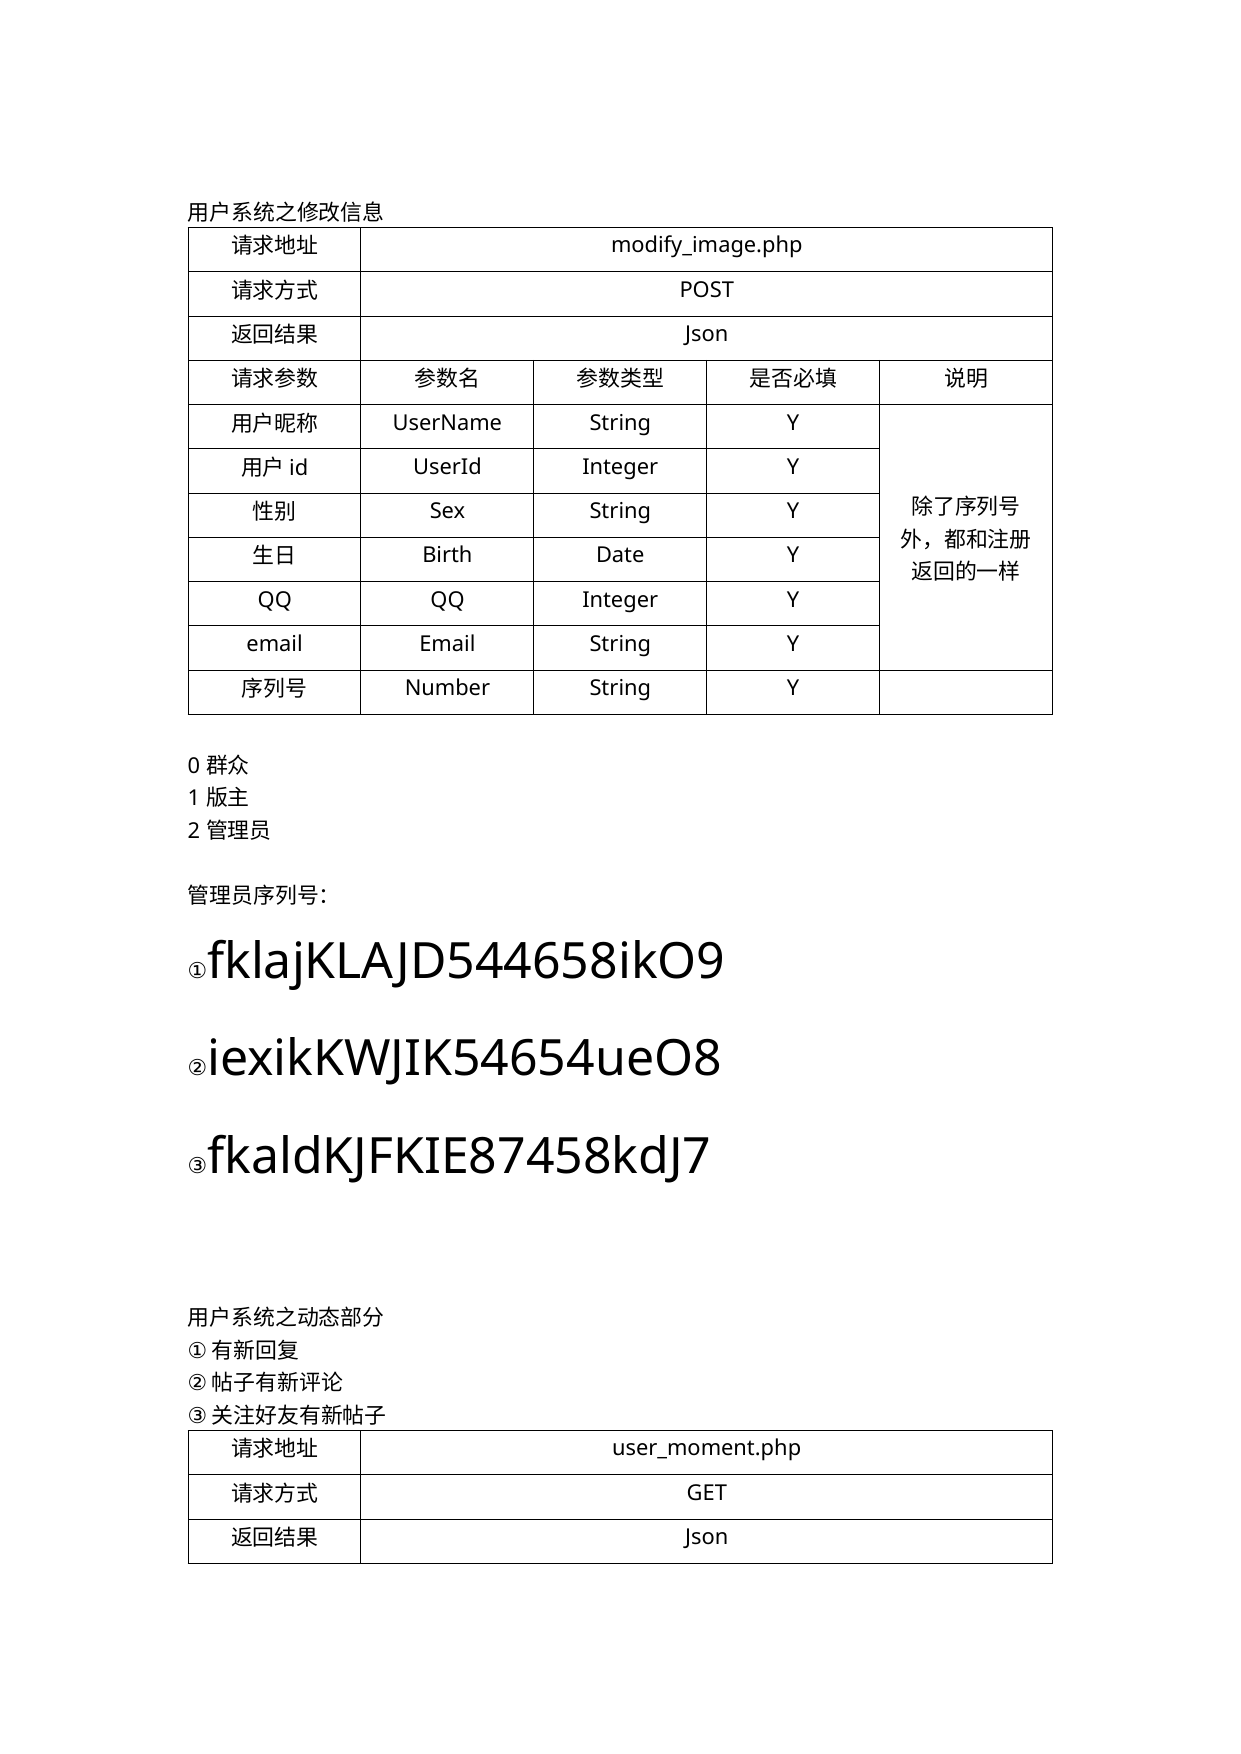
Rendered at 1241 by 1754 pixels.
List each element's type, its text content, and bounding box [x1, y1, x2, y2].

table_cell Date [534, 538, 706, 581]
table_cell email [189, 626, 360, 670]
table_cell 用户id [189, 449, 360, 493]
text 0 群众 [187, 747, 1053, 780]
text ②帖子有新评论 [187, 1365, 1053, 1397]
table_cell 请求参数 [189, 361, 360, 404]
table_cell 是否必填 [707, 361, 879, 404]
table_cell String [534, 626, 706, 670]
table_cell QQ [361, 582, 533, 625]
table_cell 性别 [189, 494, 360, 537]
table_cell Number [361, 671, 533, 714]
table_cell Y [707, 494, 879, 537]
table_cell 参数类型 [534, 361, 706, 404]
table_cell Json [361, 317, 1052, 360]
table_cell Birth [361, 538, 533, 581]
text ①fklajKLAJD544658ikO9 [187, 910, 1053, 1007]
table_cell 序列号 [189, 671, 360, 714]
table_cell 用户昵称 [189, 405, 360, 448]
text 管理员序列号： [187, 877, 1053, 910]
text 用户系统之修改信息 [187, 194, 1053, 227]
table_cell QQ [189, 582, 360, 625]
text 2 管理员 [187, 812, 1053, 845]
table_cell Y [707, 449, 879, 493]
table_cell 参数名 [361, 361, 533, 404]
table_cell 请求方式 [189, 272, 360, 316]
table_header modify_image.php [361, 228, 1052, 271]
table_cell Json [361, 1520, 1052, 1563]
table_cell 说明 [880, 361, 1052, 404]
table_cell UserId [361, 449, 533, 493]
table_header 请求地址 [189, 228, 360, 271]
table_cell 除了序列号外，都和注册返回的一样 [880, 405, 1052, 670]
table_header user_moment.php [361, 1431, 1052, 1474]
table_cell POST [361, 272, 1052, 316]
table_cell 返回结果 [189, 317, 360, 360]
table_cell UserName [361, 405, 533, 448]
text ③关注好友有新帖子 [187, 1397, 1053, 1430]
text ③fkaldKJFKIE87458kdJ7 [187, 1105, 1053, 1202]
table_cell Y [707, 626, 879, 670]
table_cell Integer [534, 449, 706, 493]
table_cell String [534, 405, 706, 448]
table_cell GET [361, 1475, 1052, 1518]
table_cell Y [707, 538, 879, 581]
table_cell String [534, 494, 706, 537]
table_cell 请求方式 [189, 1475, 360, 1518]
text ①有新回复 [187, 1332, 1053, 1365]
table_cell Sex [361, 494, 533, 537]
table_cell 返回结果 [189, 1520, 360, 1563]
text 1 版主 [187, 780, 1053, 812]
table_cell [880, 671, 1052, 714]
table_cell String [534, 671, 706, 714]
table_cell Integer [534, 582, 706, 625]
text 用户系统之动态部分 [187, 1300, 1053, 1332]
table_cell 生日 [189, 538, 360, 581]
table_cell Y [707, 405, 879, 448]
table_cell Y [707, 582, 879, 625]
text ②iexikKWJIK54654ueO8 [187, 1007, 1053, 1105]
table_cell Email [361, 626, 533, 670]
table_cell Y [707, 671, 879, 714]
table_header 请求地址 [189, 1431, 360, 1474]
